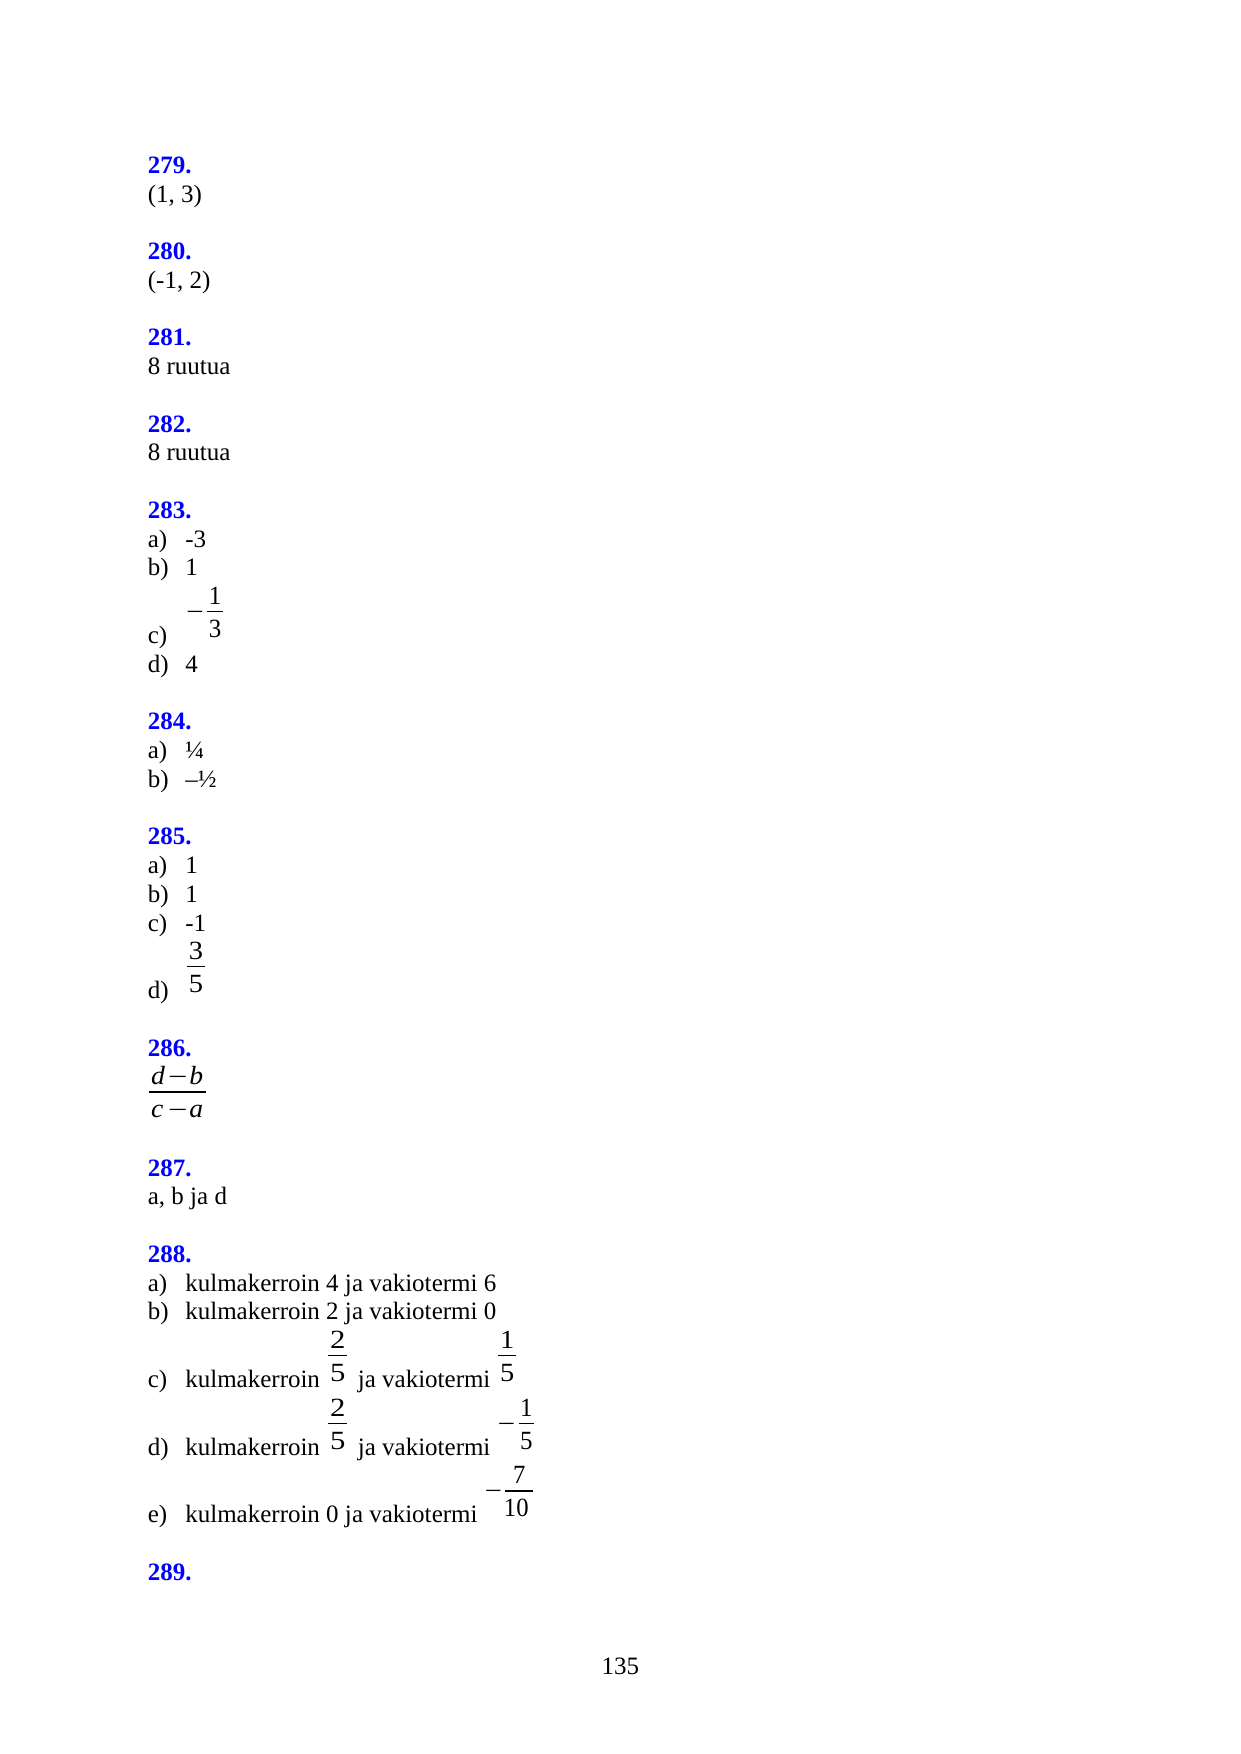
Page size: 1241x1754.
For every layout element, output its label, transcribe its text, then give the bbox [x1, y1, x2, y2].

text kulmakerroin 2 ja vakiotermi 0 [148, 1296, 1092, 1325]
text 8 ruutua [148, 437, 1092, 466]
text 1 [148, 879, 1092, 908]
list kulmakerroin 4 ja vakiotermi 6 [148, 1268, 1092, 1296]
text kulmakerroin ja vakiotermi [148, 1325, 1092, 1393]
text kulmakerroin ja vakiotermi [148, 1393, 1092, 1461]
text -1 [148, 908, 1092, 936]
text –½ [148, 764, 1092, 793]
list -3 [148, 524, 1092, 552]
text 1 [148, 552, 1092, 581]
text a, b ja d [148, 1181, 1092, 1210]
text kulmakerroin 0 ja vakiotermi [148, 1461, 1092, 1528]
text 4 [148, 649, 1092, 678]
text (-1, 2) [148, 265, 1092, 294]
list ¼ [148, 735, 1092, 764]
list (1, 3) [148, 179, 1092, 207]
list 1 [148, 850, 1092, 879]
text 8 ruutua [148, 351, 1092, 380]
